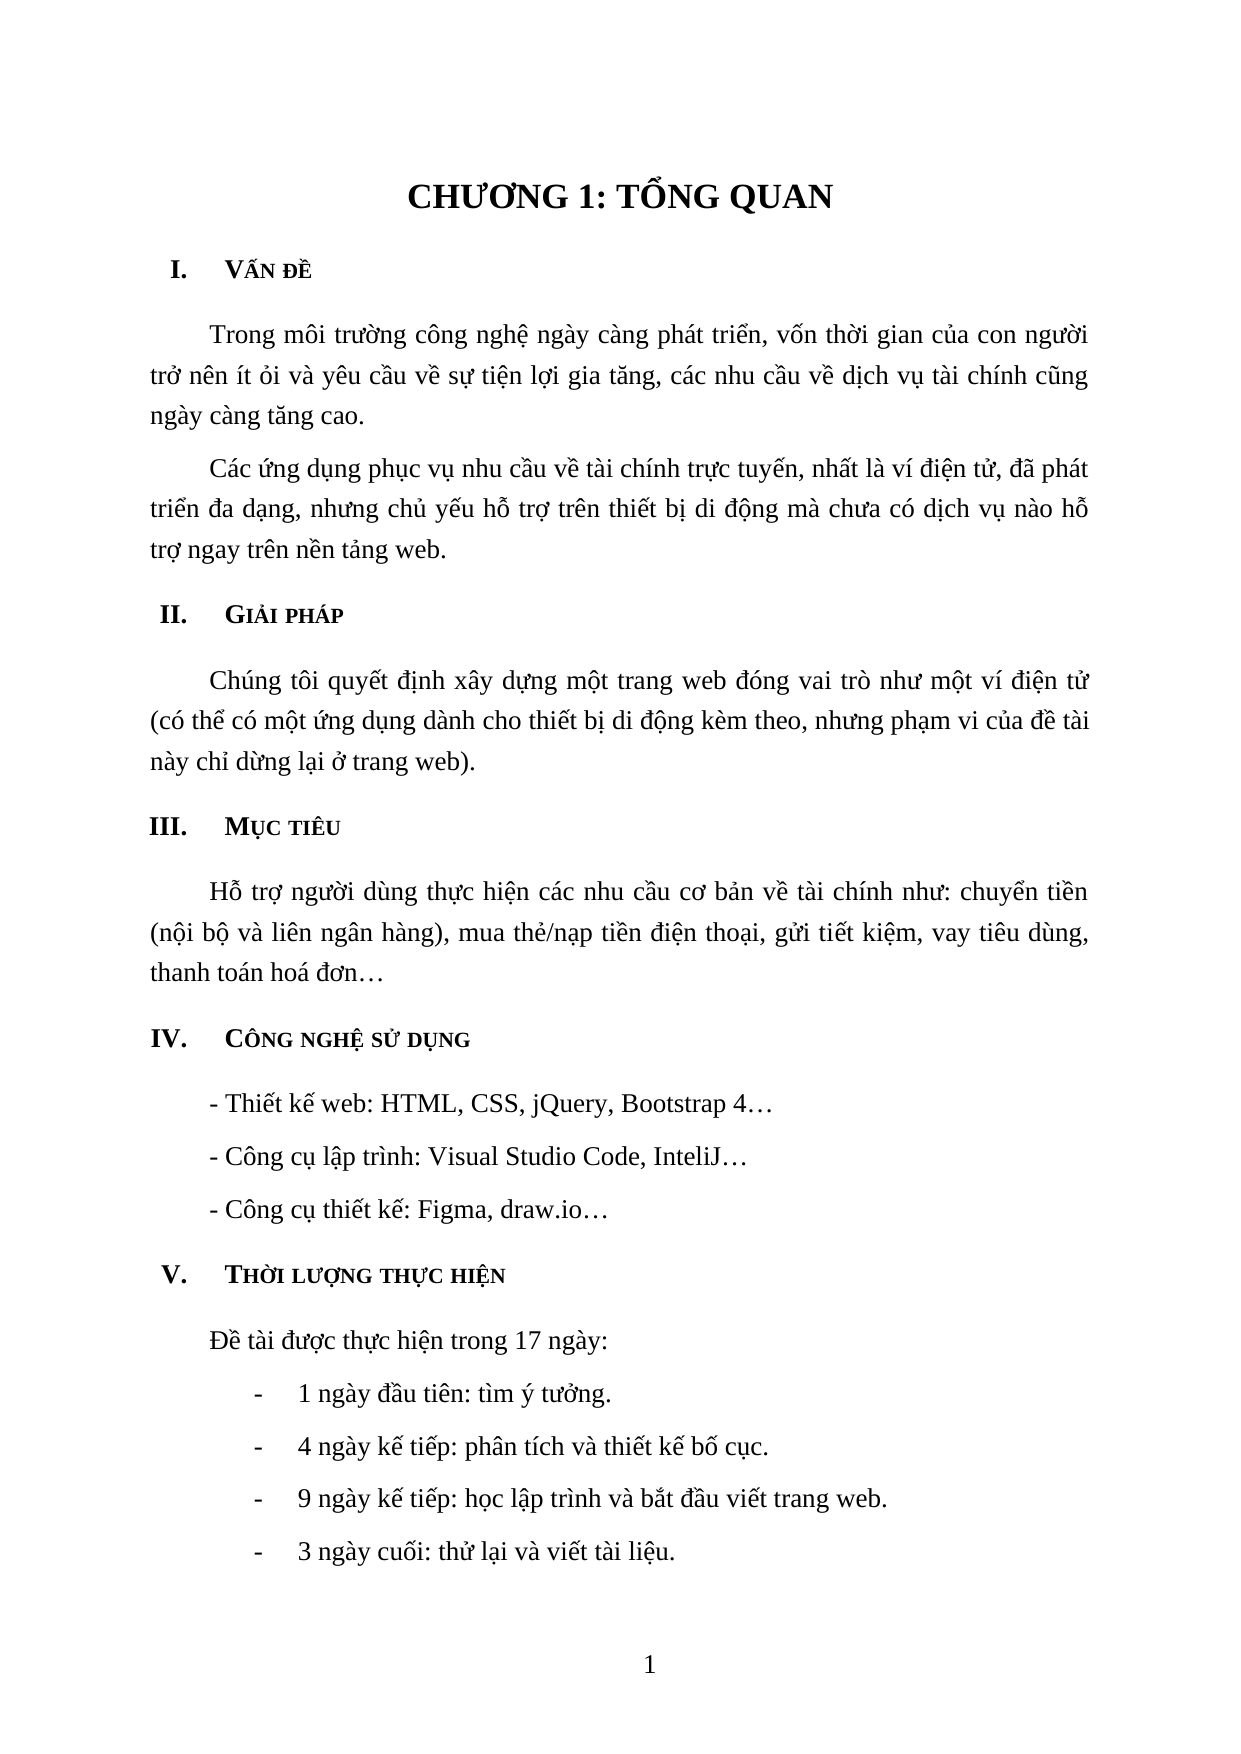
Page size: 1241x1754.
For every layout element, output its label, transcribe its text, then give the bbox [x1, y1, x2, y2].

list 3 ngày cuối: thử lại và viết tài liệu. [150, 1536, 1090, 1567]
text Trong môi trường công nghệ ngày càng phát triển, vốn thời gian của con người trở nên ít ỏi và yêu cầu về sự tiện lợi gia tăng, các nhu cầu về dịch vụ tài chính cũng ngày càng tăng cao. [150, 318, 1090, 430]
subtitle Mục tiêu [187, 810, 1090, 841]
text - Thiết kế web: HTML, CSS, jQuery, Bootstrap 4… [150, 1087, 1090, 1118]
subtitle Chương 1: Tổng quan [150, 175, 1090, 216]
subtitle Công nghệ sử dụng [187, 1022, 1090, 1053]
subtitle Vấn đề [187, 253, 1090, 284]
text - Công cụ thiết kế: Figma, draw.io… [150, 1193, 1090, 1224]
text Hỗ trợ người dùng thực hiện các nhu cầu cơ bản về tài chính như: chuyển tiền (nội bộ và liên ngân hàng), mua thẻ/nạp tiền điện thoại, gửi tiết kiệm, vay tiêu dùng, thanh toán hoá đơn… [150, 876, 1090, 987]
list 4 ngày kế tiếp: phân tích và thiết kế bố cục. [150, 1430, 1090, 1461]
subtitle Giải pháp [187, 598, 1090, 629]
list 1 ngày đầu tiên: tìm ý tưởng. [150, 1377, 1090, 1408]
text Đề tài được thực hiện trong 17 ngày: [150, 1324, 1090, 1355]
text - Công cụ lập trình: Visual Studio Code, InteliJ… [150, 1140, 1090, 1171]
list 9 ngày kế tiếp: học lập trình và bắt đầu viết trang web. [150, 1483, 1090, 1514]
text Chúng tôi quyết định xây dựng một trang web đóng vai trò như một ví điện tử (có thể có một ứng dụng dành cho thiết bị di động kèm theo, nhưng phạm vi của đề tài này chỉ dừng lại ở trang web). [150, 664, 1090, 776]
text Các ứng dụng phục vụ nhu cầu về tài chính trực tuyến, nhất là ví điện tử, đã phát triển đa dạng, nhưng chủ yếu hỗ trợ trên thiết bị di động mà chưa có dịch vụ nào hỗ trợ ngay trên nền tảng web. [150, 452, 1090, 564]
subtitle Thời lượng thực hiện [187, 1258, 1090, 1289]
